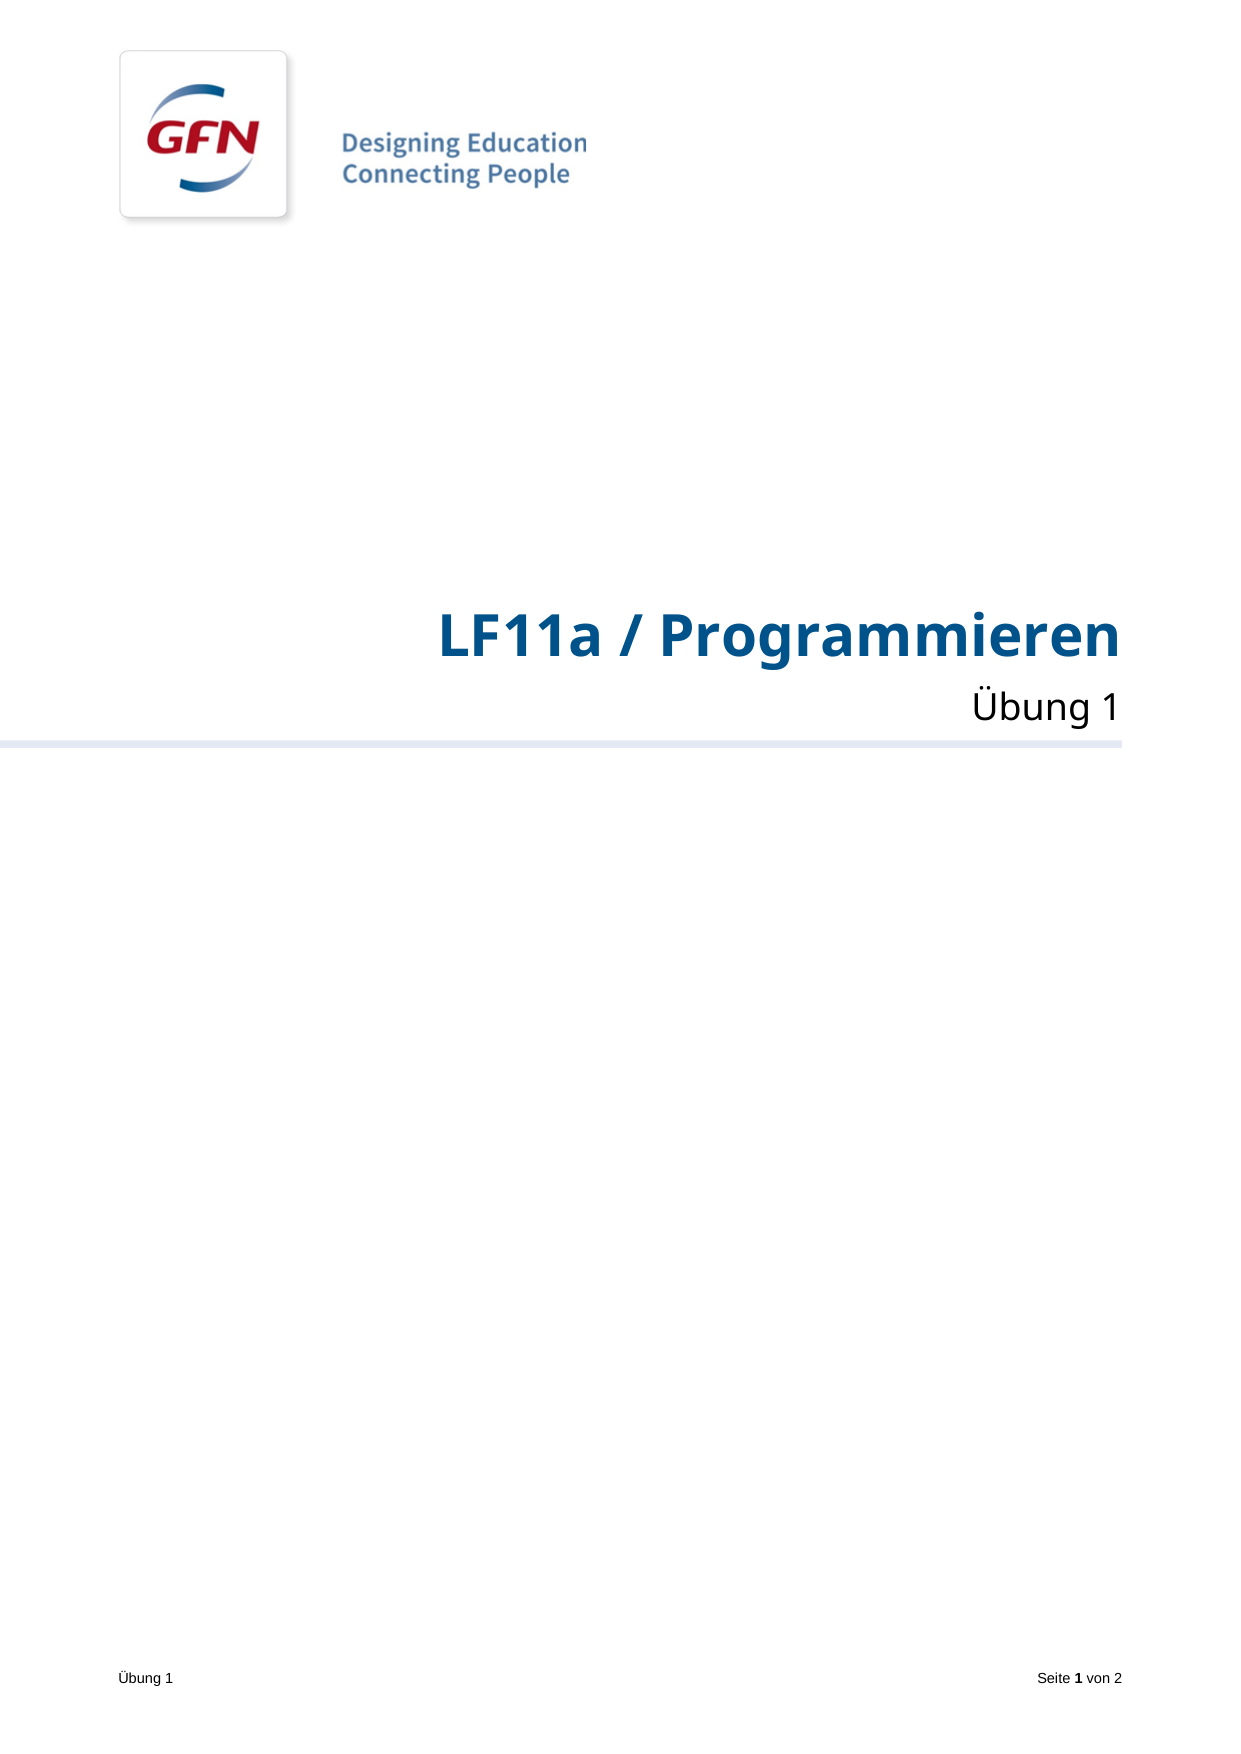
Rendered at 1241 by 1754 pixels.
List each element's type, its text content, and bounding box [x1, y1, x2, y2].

text LF11a / Programmieren Übung 1 [118, 593, 1122, 732]
picture [118, 48, 587, 228]
